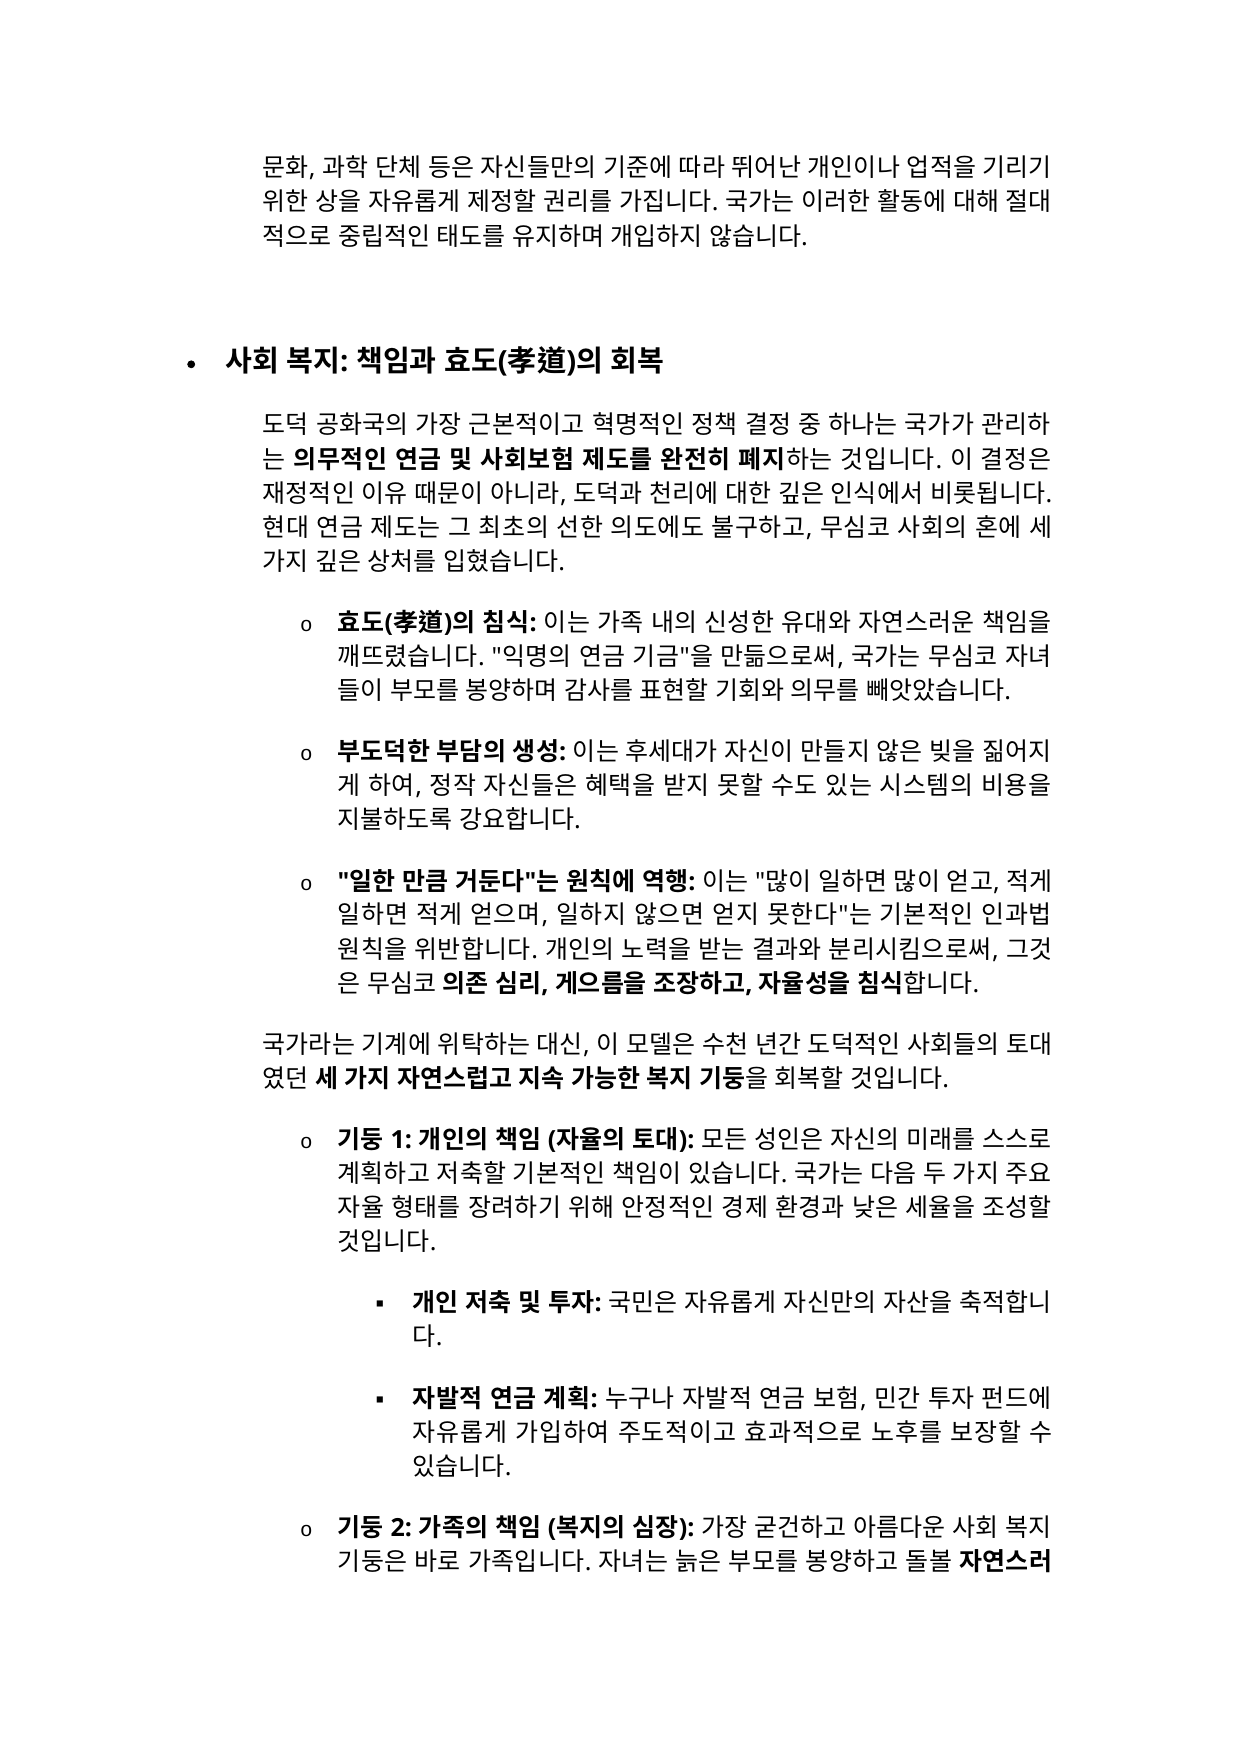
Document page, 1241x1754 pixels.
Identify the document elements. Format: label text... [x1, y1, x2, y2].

list 부도덕한 부담의 생성: 이는 후세대가 자신이 만들지 않은 빚을 짊어지게 하여, 정작 자신들은 혜택을 받지 못할 수도 있는 시스템의 비용을 지불하도록 강요합니다. [300, 734, 1053, 836]
text 도덕 공화국의 가장 근본적이고 혁명적인 정책 결정 중 하나는 국가가 관리하는 의무적인 연금 및 사회보험 제도를 완전히 폐지하는 것입니다. 이 결정은 재정적인 이유 때문이 아니라, 도덕과 천리에 대한 깊은 인식에서 비롯됩니다. 현대 연금 제도는 그 최초의 선한 의도에도 불구하고, 무심코 사회의 혼에 세 가지 깊은 상처를 입혔습니다. [262, 407, 1053, 577]
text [262, 150, 1053, 252]
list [300, 1509, 1053, 1578]
text 국가라는 기계에 위탁하는 대신, 이 모델은 수천 년간 도덕적인 사회들의 토대였던 세 가지 자연스럽고 지속 가능한 복지 기둥을 회복할 것입니다. [262, 1026, 1053, 1094]
list 기둥 1: 개인의 책임 (자율의 토대): 모든 성인은 자신의 미래를 스스로 계획하고 저축할 기본적인 책임이 있습니다. 국가는 다음 두 가지 주요 자율 형태를 장려하기 위해 안정적인 경제 환경과 낮은 세율을 조성할 것입니다. [300, 1122, 1053, 1258]
list "일한 만큼 거둔다"는 원칙에 역행: 이는 "많이 일하면 많이 얻고, 적게 일하면 적게 얻으며, 일하지 않으면 얻지 못한다"는 기본적인 인과법 원칙을 위반합니다. 개인의 노력을 받는 결과와 분리시킴으로써, 그것은 무심코 의존 심리, 게으름을 조장하고, 자율성을 침식합니다. [300, 863, 1053, 999]
list 개인 저축 및 투자: 국민은 자유롭게 자신만의 자산을 축적합니다. [375, 1285, 1053, 1353]
list 사회 복지: 책임과 효도(孝道)의 회복 [187, 340, 1053, 380]
list 자발적 연금 계획: 누구나 자발적 연금 보험, 민간 투자 펀드에 자유롭게 가입하여 주도적이고 효과적으로 노후를 보장할 수 있습니다. [375, 1380, 1053, 1482]
list 효도(孝道)의 침식: 이는 가족 내의 신성한 유대와 자연스러운 책임을 깨뜨렸습니다. "익명의 연금 기금"을 만듦으로써, 국가는 무심코 자녀들이 부모를 봉양하며 감사를 표현할 기회와 의무를 빼앗았습니다. [300, 604, 1053, 707]
